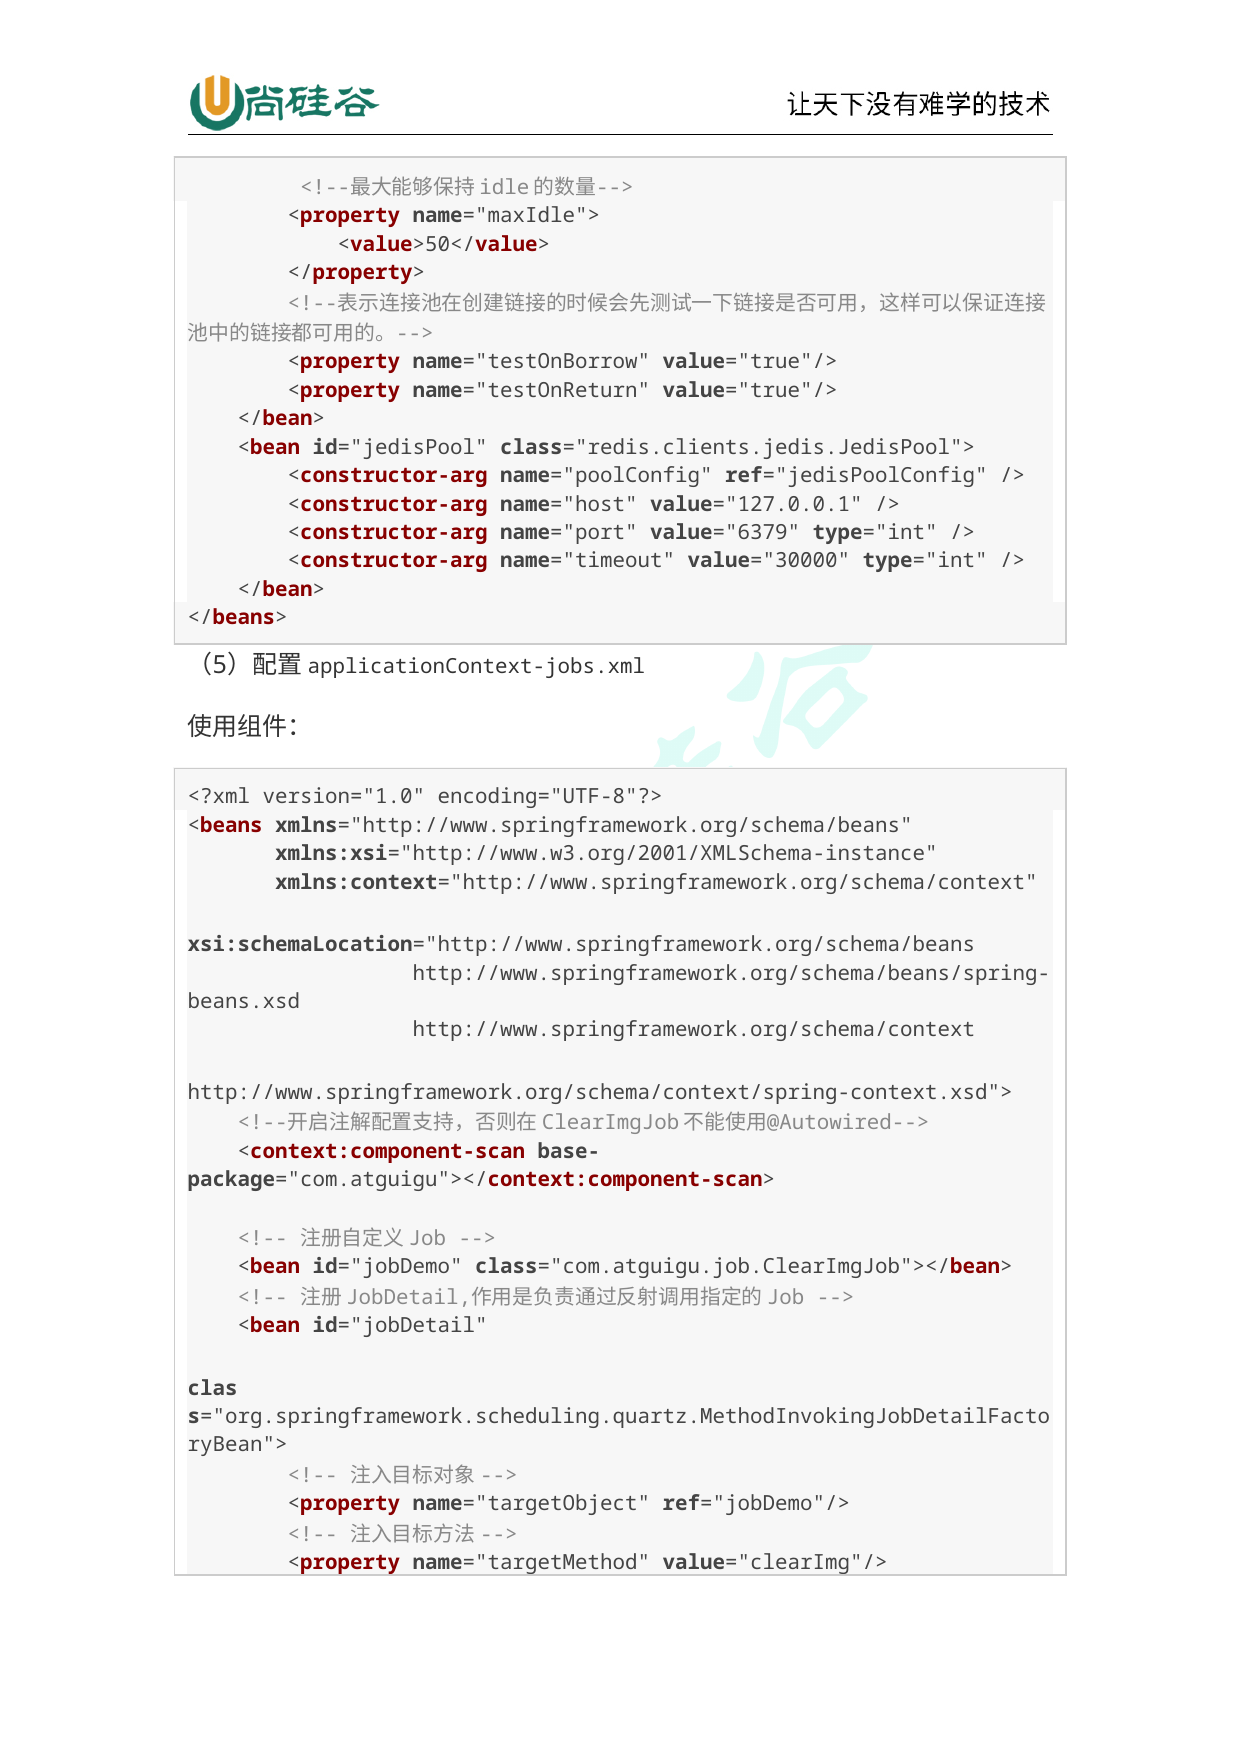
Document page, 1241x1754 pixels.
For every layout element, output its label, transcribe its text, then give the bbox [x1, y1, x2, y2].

text （5）配置 applicationContext-jobs.xml [187, 645, 1053, 681]
text <property name="targetMethod" value="clearImg"/> [187, 1547, 1053, 1574]
text <!--表示连接池在创建链接的时候会先测试一下链接是否可用，这样可以保证连接池中的链接都可用的。--> [187, 286, 1053, 346]
text 使用组件： [187, 706, 1053, 742]
text <bean id="jedisPool" class="redis.clients.jedis.JedisPool"> [187, 432, 1053, 460]
text http://www.springframework.org/schema/beans/spring-beans.xsd [187, 958, 1053, 1014]
text <context:component-scan base-package="com.atguigu"></context:component-scan> [187, 1136, 1053, 1193]
text <bean id="jobDetail" [187, 1310, 1053, 1339]
text </bean> [187, 574, 1053, 588]
text <!-- 注入目标方法 --> [187, 1517, 1053, 1547]
text <property name="testOnReturn" value="true"/> [187, 375, 1053, 403]
text <!-- 注册JobDetail,作用是负责通过反射调用指定的Job --> [187, 1280, 1053, 1310]
text <!-- 注入目标对象 --> [187, 1458, 1053, 1488]
text <beans xmlns="http://www.springframework.org/schema/beans" [187, 810, 1053, 838]
text xsi:schemaLocation="http://www.springframework.org/schema/beans [187, 895, 1053, 958]
text <constructor-arg name="port" value="6379" type="int" /> [187, 517, 1053, 546]
text <constructor-arg name="host" value="127.0.0.1" /> [187, 489, 1053, 517]
text xmlns:xsi="http://www.w3.org/2001/XMLSchema-instance" [187, 838, 1053, 867]
text <!--开启注解配置支持，否则在ClearImgJob不能使用@Autowired--> [187, 1106, 1053, 1136]
text <property name="maxIdle"> [187, 201, 1053, 229]
text <property name="testOnBorrow" value="true"/> [187, 346, 1053, 375]
text <property name="targetObject" ref="jobDemo"/> [187, 1488, 1053, 1517]
text <!-- 注册自定义Job --> [187, 1221, 1053, 1251]
text <?xml version="1.0" encoding="UTF-8"?> [175, 769, 1065, 810]
text <constructor-arg name="poolConfig" ref="jedisPoolConfig" /> [187, 460, 1053, 489]
text http://www.springframework.org/schema/context/spring-context.xsd"> [187, 1043, 1053, 1106]
text <bean id="jobDemo" class="com.atguigu.job.ClearImgJob"></bean> [187, 1251, 1053, 1280]
text http://www.springframework.org/schema/context [187, 1014, 1053, 1043]
text </beans> [175, 588, 1065, 643]
picture [187, 73, 1053, 132]
text class="org.springframework.scheduling.quartz.MethodInvokingJobDetailFactoryBean"> [187, 1339, 1053, 1458]
text <value>50</value> [187, 229, 1053, 257]
text <!--最大能够保持idle的数量--> [175, 158, 1065, 201]
text </bean> [187, 403, 1053, 432]
text xmlns:context="http://www.springframework.org/schema/context" [187, 867, 1053, 895]
text <constructor-arg name="timeout" value="30000" type="int" /> [187, 546, 1053, 574]
text </property> [187, 257, 1053, 286]
